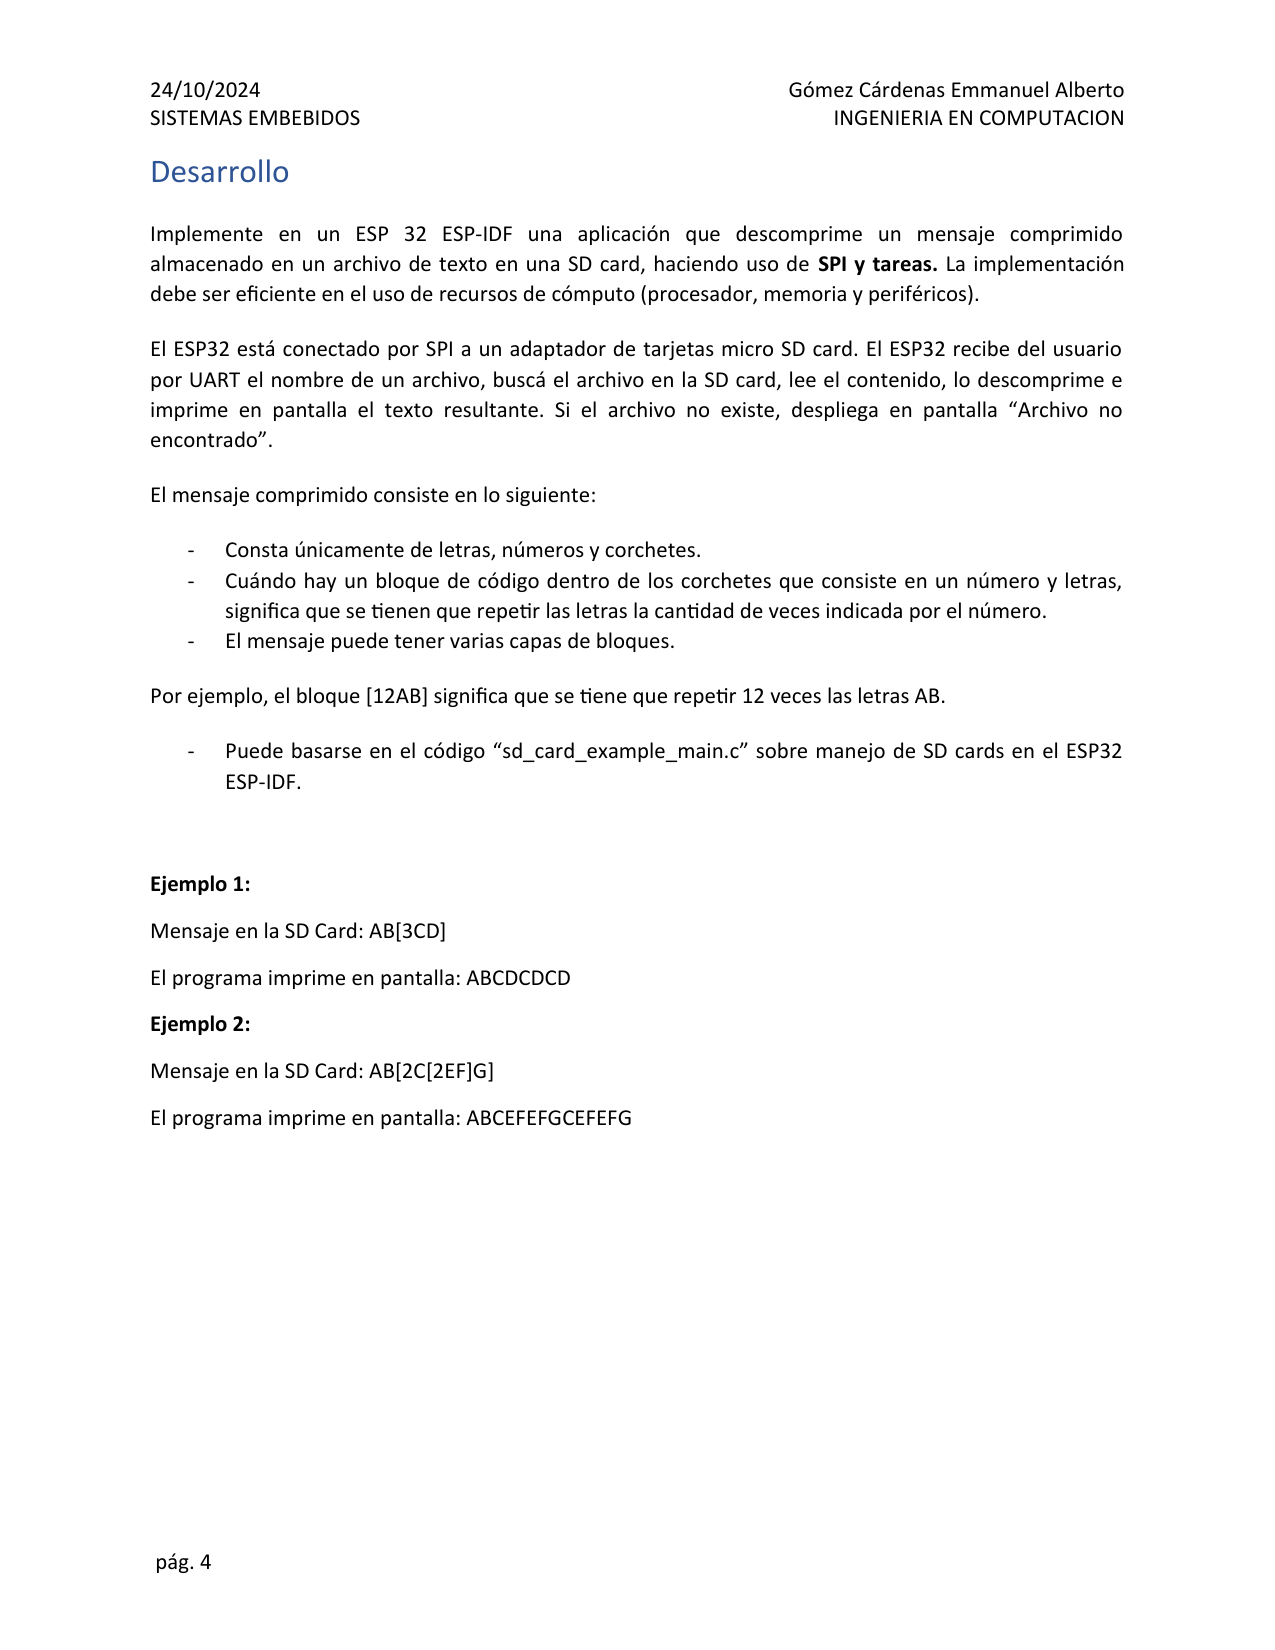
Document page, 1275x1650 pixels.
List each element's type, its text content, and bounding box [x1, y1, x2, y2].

list El mensaje puede tener varias capas de bloques. [187, 626, 1125, 654]
list Consta únicamente de letras, números y corchetes. [187, 536, 1125, 564]
text El programa imprime en pantalla: ABCDCDCD [150, 963, 1125, 991]
subtitle Desarrollo [150, 150, 1125, 191]
text El programa imprime en pantalla: ABCEFEFGCEFEFG [150, 1103, 1125, 1131]
text Implemente en un ESP 32 ESP-IDF una aplicación que descomprime un mensaje comprimido almacenado en un archivo de texto en una SD card, haciendo uso de SPI y tareas. La implementación debe ser eficiente en el uso de recursos de cómputo (procesador, memoria y periféricos). [150, 219, 1125, 307]
text El ESP32 está conectado por SPI a un adaptador de tarjetas micro SD card. El ESP32 recibe del usuario por UART el nombre de un archivo, buscá el archivo en la SD card, lee el contenido, lo descomprime e imprime en pantalla el texto resultante. Si el archivo no existe, despliega en pantalla “Archivo no encontrado”. [150, 334, 1125, 453]
text Mensaje en la SD Card: AB[2C[2EF]G] [150, 1056, 1125, 1084]
text Mensaje en la SD Card: AB[3CD] [150, 916, 1125, 944]
text Por ejemplo, el bloque [12AB] significa que se tiene que repetir 12 veces las letras AB. [150, 681, 1125, 709]
list Cuándo hay un bloque de código dentro de los corchetes que consiste en un número y letras, significa que se tienen que repetir las letras la cantidad de veces indicada por el número. [187, 566, 1125, 624]
list Puede basarse en el código “sd_card_example_main.c” sobre manejo de SD cards en el ESP32 ESP-IDF. [187, 737, 1125, 795]
text Ejemplo 1: [150, 869, 1125, 897]
text Ejemplo 2: [150, 1009, 1125, 1038]
text El mensaje comprimido consiste en lo siguiente: [150, 480, 1125, 508]
